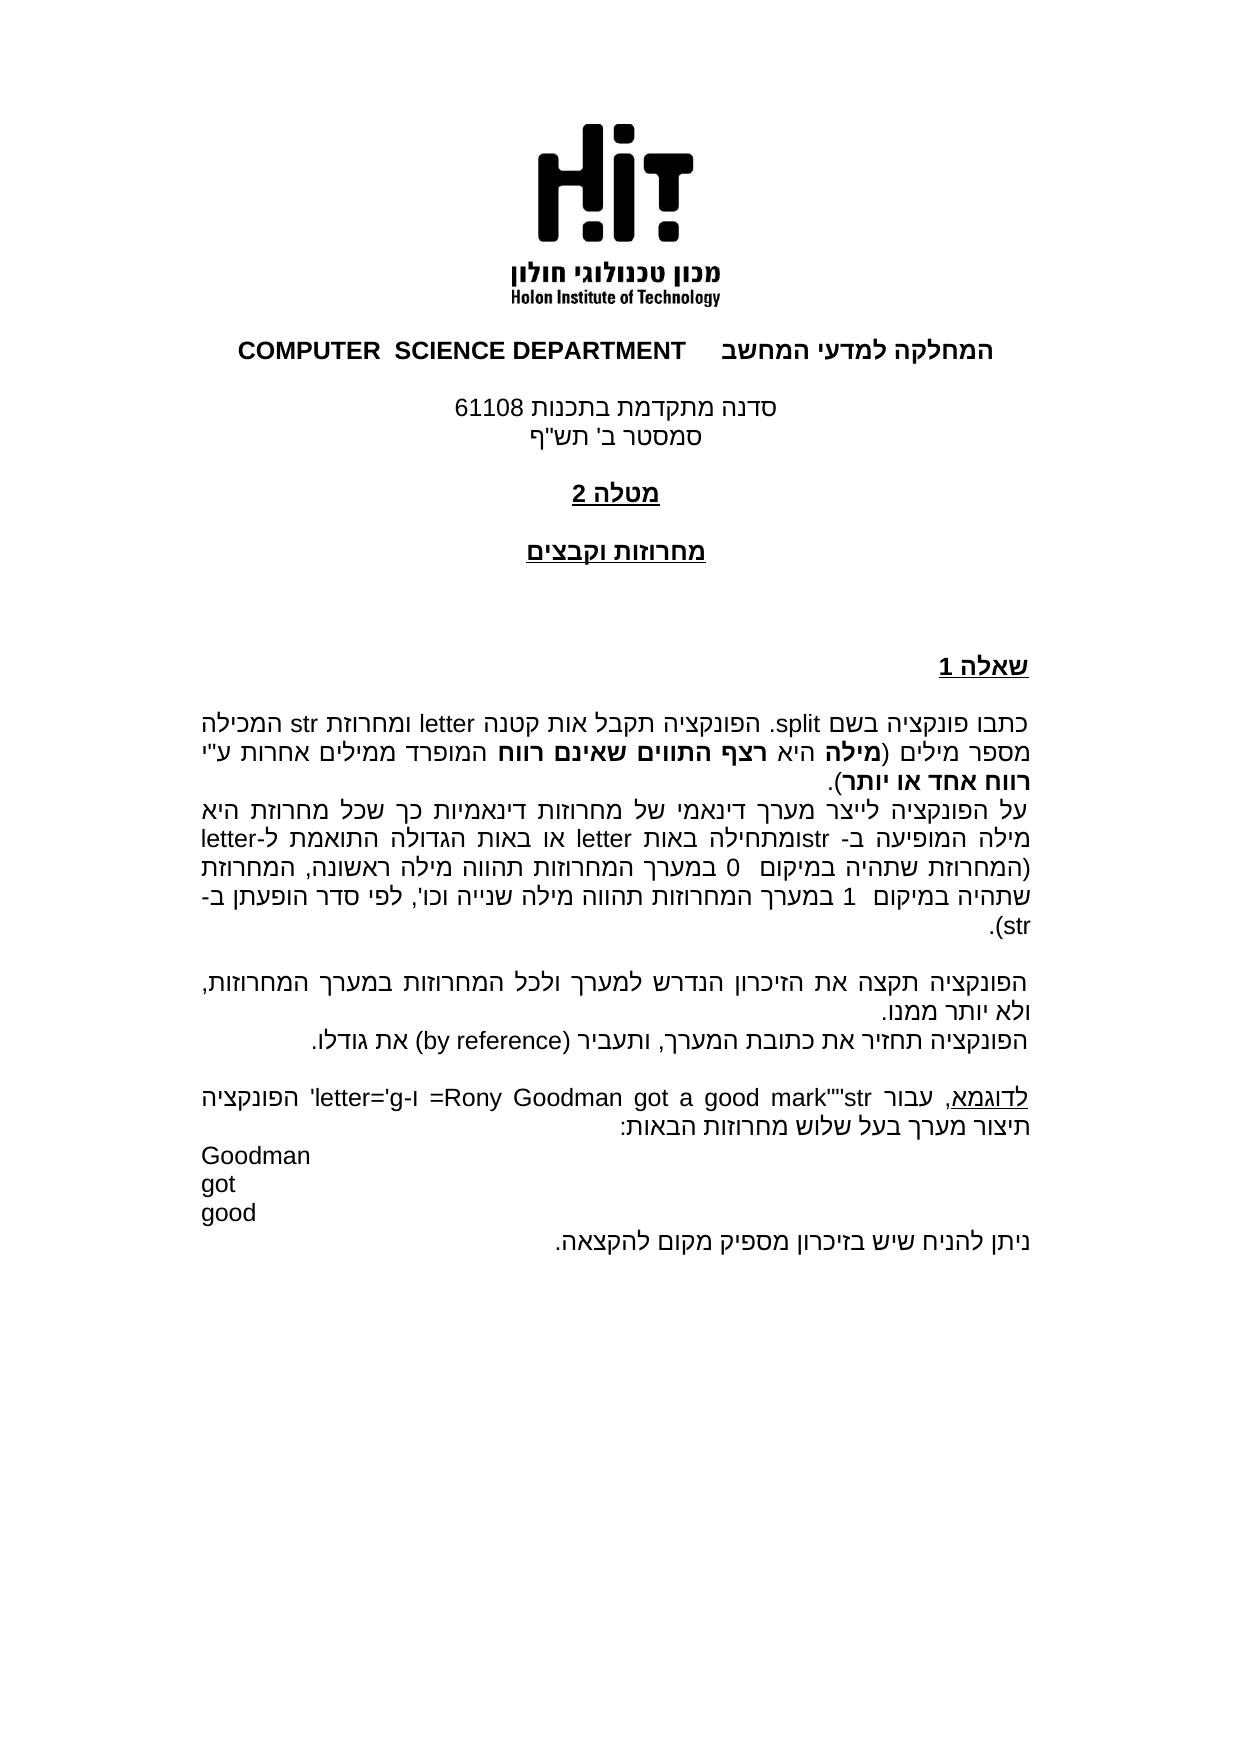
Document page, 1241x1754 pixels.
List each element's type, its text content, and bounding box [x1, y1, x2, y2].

text good [201, 1198, 1031, 1227]
text על הפונקציה לייצר מערך דינאמי של מחרוזות דינאמיות כך שכל מחרוזת היא מילה המופיעה ב- strומתחילה באות letter או באות הגדולה התואמת ל-letter (המחרוזת שתהיה במיקום 0 במערך המחרוזות תהווה מילה ראשונה, המחרוזת שתהיה במיקום 1 במערך המחרוזות תהווה מילה שנייה וכו', לפי סדר הופעתן ב-str). [201, 796, 1031, 939]
text המחלקה למדעי המחשב COMPUTER SCIENCE DEPARTMENT [201, 336, 1031, 364]
text הפונקציה תחזיר את כתובת המערך, ותעביר (by reference) את גודלו. [201, 1026, 1031, 1054]
text סדנה מתקדמת בתכנות 61108 [201, 393, 1031, 422]
text שאלה 1 [201, 652, 1031, 681]
text got [201, 1169, 1031, 1198]
text מטלה 2 [201, 479, 1031, 508]
text סמסטר ב' תש"ף [201, 422, 1031, 451]
picture [512, 124, 720, 307]
text לדוגמא, עבור Rony Goodman got a good mark""str= ו-letter='g' הפונקציה תיצור מערך בעל שלוש מחרוזות הבאות: [201, 1083, 1031, 1141]
text מחרוזות וקבצים [201, 537, 1031, 566]
text ניתן להניח שיש בזיכרון מספיק מקום להקצאה. [201, 1227, 1031, 1256]
text כתבו פונקציה בשם split. הפונקציה תקבל אות קטנה letter ומחרוזת str המכילה מספר מילים (מילה היא רצף התווים שאינם רווח המופרד ממילים אחרות ע"י רווח אחד או יותר). [201, 709, 1031, 796]
text Goodman [201, 1141, 1031, 1169]
text הפונקציה תקצה את הזיכרון הנדרש למערך ולכל המחרוזות במערך המחרוזות, ולא יותר ממנו. [201, 968, 1031, 1026]
